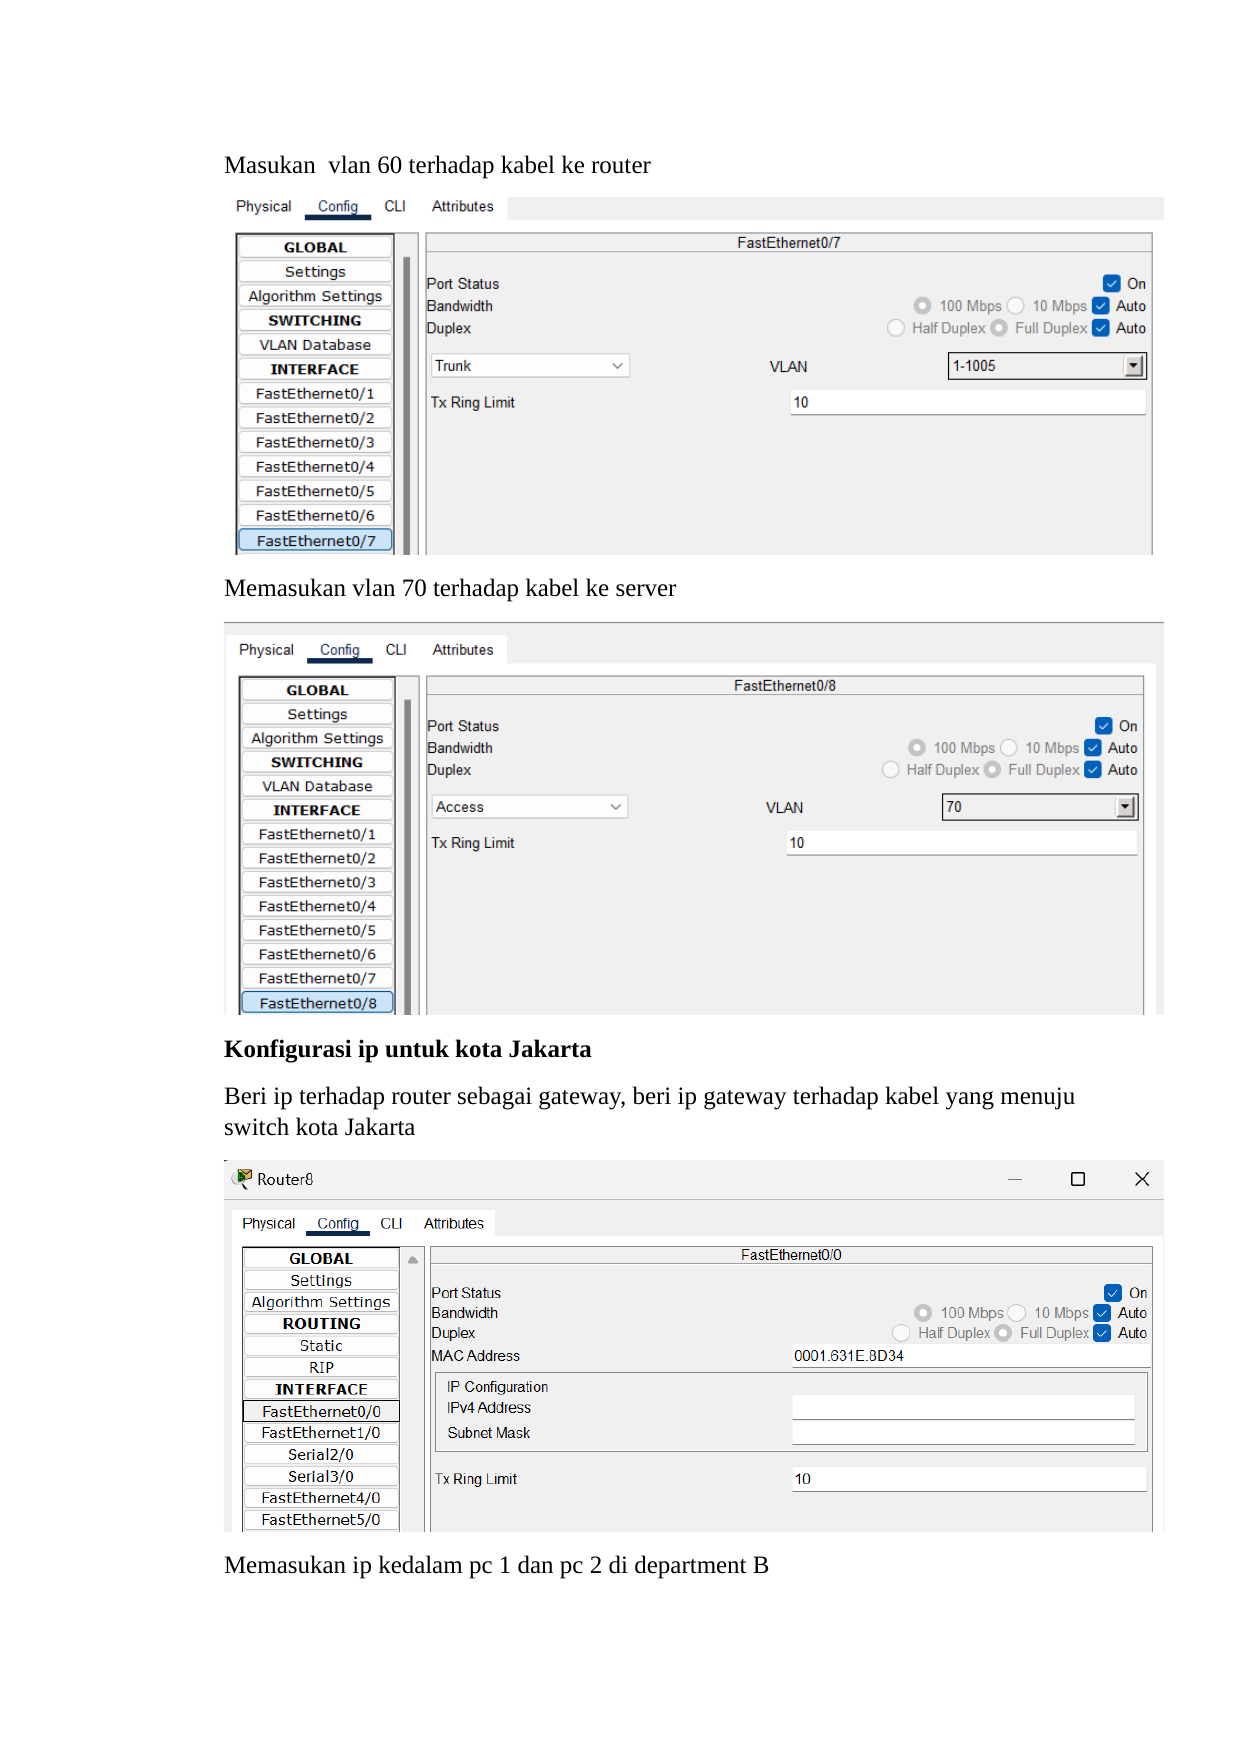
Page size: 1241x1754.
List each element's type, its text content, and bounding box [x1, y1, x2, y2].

picture [223, 197, 1164, 555]
text Memasukan ip kedalam pc 1 dan pc 2 di department B [224, 1550, 1090, 1579]
picture [223, 621, 1164, 1015]
text Memasukan vlan 70 terhadap kabel ke server [224, 573, 1090, 602]
text Beri ip terhadap router sebagai gateway, beri ip gateway terhadap kabel yang menuju switch kota Jakarta [224, 1081, 1090, 1141]
picture [223, 1160, 1164, 1532]
text Konfigurasi ip untuk kota Jakarta [224, 1034, 1090, 1062]
text Masukan vlan 60 terhadap kabel ke router [224, 150, 1090, 179]
